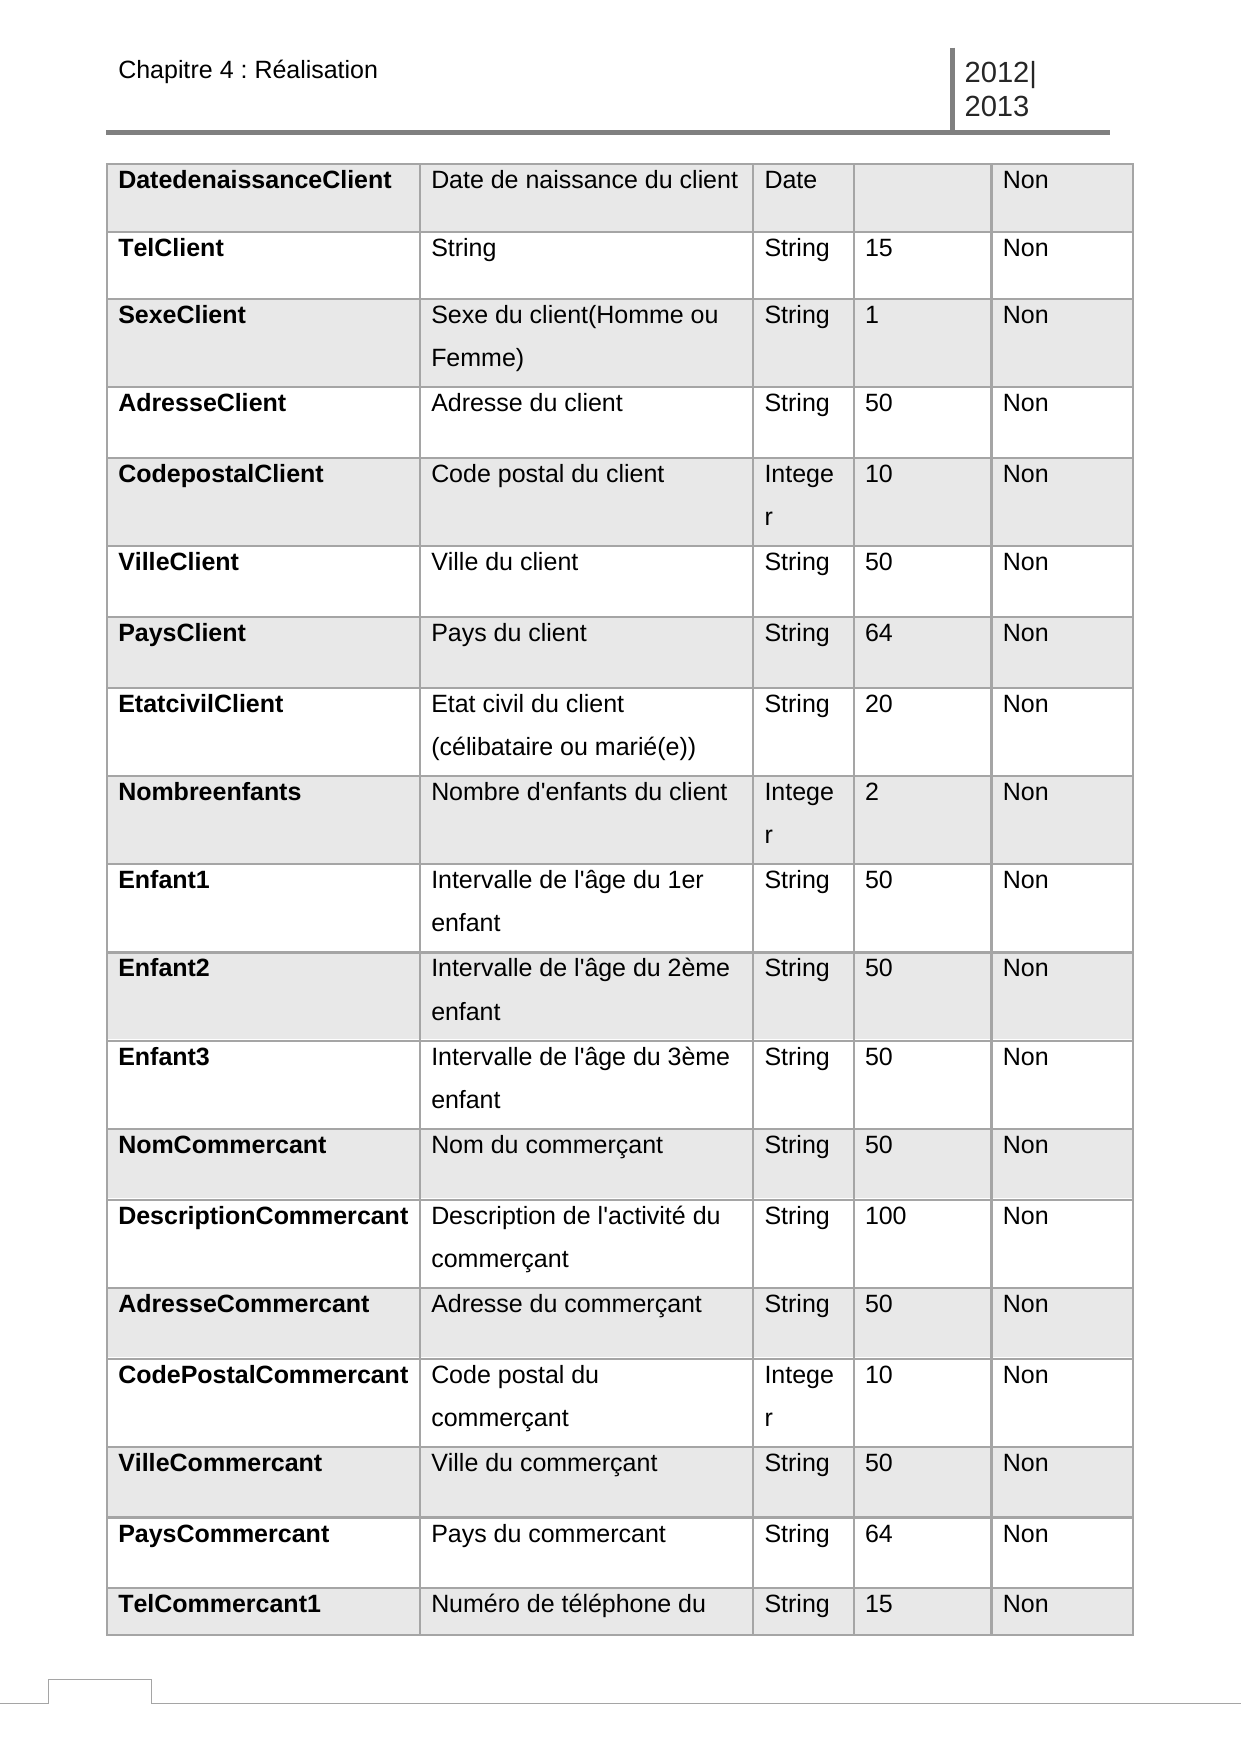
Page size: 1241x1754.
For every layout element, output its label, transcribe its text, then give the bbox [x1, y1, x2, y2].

table_cell Non [993, 865, 1132, 951]
table_cell Adresse du commerçant [421, 1289, 752, 1357]
table_cell String [754, 547, 853, 616]
table_cell Nombre d'enfants du client [421, 777, 752, 863]
table_cell 2 [855, 777, 990, 863]
table_cell Pays du client [421, 618, 752, 687]
table_cell VilleCommercant [108, 1448, 419, 1516]
table_cell Non [993, 777, 1132, 863]
table_cell Non [993, 1130, 1132, 1198]
table_cell Non [993, 1519, 1132, 1587]
table_cell Non [993, 1360, 1132, 1446]
table_cell Ville du client [421, 547, 752, 616]
table_cell CodepostalClient [108, 459, 419, 545]
table_cell EtatcivilClient [108, 689, 419, 775]
table_cell 50 [855, 1042, 990, 1128]
table_cell DatedenaissanceClient [108, 165, 419, 231]
table_cell String [754, 1519, 853, 1587]
table_cell 64 [855, 618, 990, 687]
table_cell 15 [855, 233, 990, 298]
table_cell Intervalle de l'âge du 3ème enfant [421, 1042, 752, 1128]
table_cell AdresseCommercant [108, 1289, 419, 1357]
table_cell 100 [855, 1201, 990, 1287]
table_cell Pays du commercant [421, 1519, 752, 1587]
table_cell 50 [855, 865, 990, 951]
table_cell Date de naissance du client [421, 165, 752, 231]
table_cell String [754, 233, 853, 298]
table_cell Nom du commerçant [421, 1130, 752, 1198]
table_cell Non [993, 1289, 1132, 1357]
table_cell Description de l'activité du commerçant [421, 1201, 752, 1287]
table_cell Non [993, 300, 1132, 386]
table_cell 50 [855, 547, 990, 616]
table_cell Non [993, 233, 1132, 298]
table_cell 64 [855, 1519, 990, 1587]
table_cell DescriptionCommercant [108, 1201, 419, 1287]
table_cell 1 [855, 300, 990, 386]
table_cell Etat civil du client (célibataire ou marié(e)) [421, 689, 752, 775]
table_cell 50 [855, 1130, 990, 1198]
table_cell String [754, 1589, 853, 1634]
table_cell AdresseClient [108, 388, 419, 457]
table_cell SexeClient [108, 300, 419, 386]
table_cell Intervalle de l'âge du 1er enfant [421, 865, 752, 951]
table_cell TelClient [108, 233, 419, 298]
table_cell Non [993, 689, 1132, 775]
table_cell Code postal du client [421, 459, 752, 545]
table_cell 50 [855, 1289, 990, 1357]
table_cell String [754, 954, 853, 1039]
table_cell NomCommercant [108, 1130, 419, 1198]
table_cell String [754, 388, 853, 457]
table_cell Non [993, 1448, 1132, 1516]
table_cell Ville du commerçant [421, 1448, 752, 1516]
table_cell Non [993, 618, 1132, 687]
table_cell Date [754, 165, 853, 231]
table_cell Non [993, 459, 1132, 545]
table_cell Enfant2 [108, 954, 419, 1039]
table_cell Intervalle de l'âge du 2ème enfant [421, 954, 752, 1039]
table_cell Sexe du client(Homme ou Femme) [421, 300, 752, 386]
table_cell Non [993, 547, 1132, 616]
table_cell PaysCommercant [108, 1519, 419, 1587]
table_cell String [754, 1042, 853, 1128]
table_cell 20 [855, 689, 990, 775]
table_cell Non [993, 165, 1132, 231]
table_cell Non [993, 954, 1132, 1039]
table_cell Adresse du client [421, 388, 752, 457]
table_cell Non [993, 1589, 1132, 1634]
table_cell Non [993, 388, 1132, 457]
table_cell String [421, 233, 752, 298]
table_cell Non [993, 1201, 1132, 1287]
table_cell String [754, 865, 853, 951]
table_cell Integer [754, 459, 853, 545]
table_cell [421, 1589, 752, 1634]
table_cell Code postal du commerçant [421, 1360, 752, 1446]
table_cell Non [993, 1042, 1132, 1128]
table_cell 50 [855, 1448, 990, 1516]
table_cell String [754, 1289, 853, 1357]
table_cell 50 [855, 954, 990, 1039]
table_cell [855, 165, 990, 231]
table_cell 10 [855, 459, 990, 545]
table_cell Integer [754, 777, 853, 863]
table_cell String [754, 689, 853, 775]
table_cell TelCommercant1 [108, 1589, 419, 1634]
table_cell Enfant1 [108, 865, 419, 951]
table_cell PaysClient [108, 618, 419, 687]
table_cell Integer [754, 1360, 853, 1446]
table_cell String [754, 300, 853, 386]
table_cell Nombreenfants [108, 777, 419, 863]
table_cell String [754, 1448, 853, 1516]
table_cell VilleClient [108, 547, 419, 616]
table_cell String [754, 1201, 853, 1287]
table_cell String [754, 1130, 853, 1198]
table_cell 10 [855, 1360, 990, 1446]
table_cell 15 [855, 1589, 990, 1634]
table_cell 50 [855, 388, 990, 457]
table_cell Enfant3 [108, 1042, 419, 1128]
table_cell String [754, 618, 853, 687]
table_cell CodePostalCommercant [108, 1360, 419, 1446]
